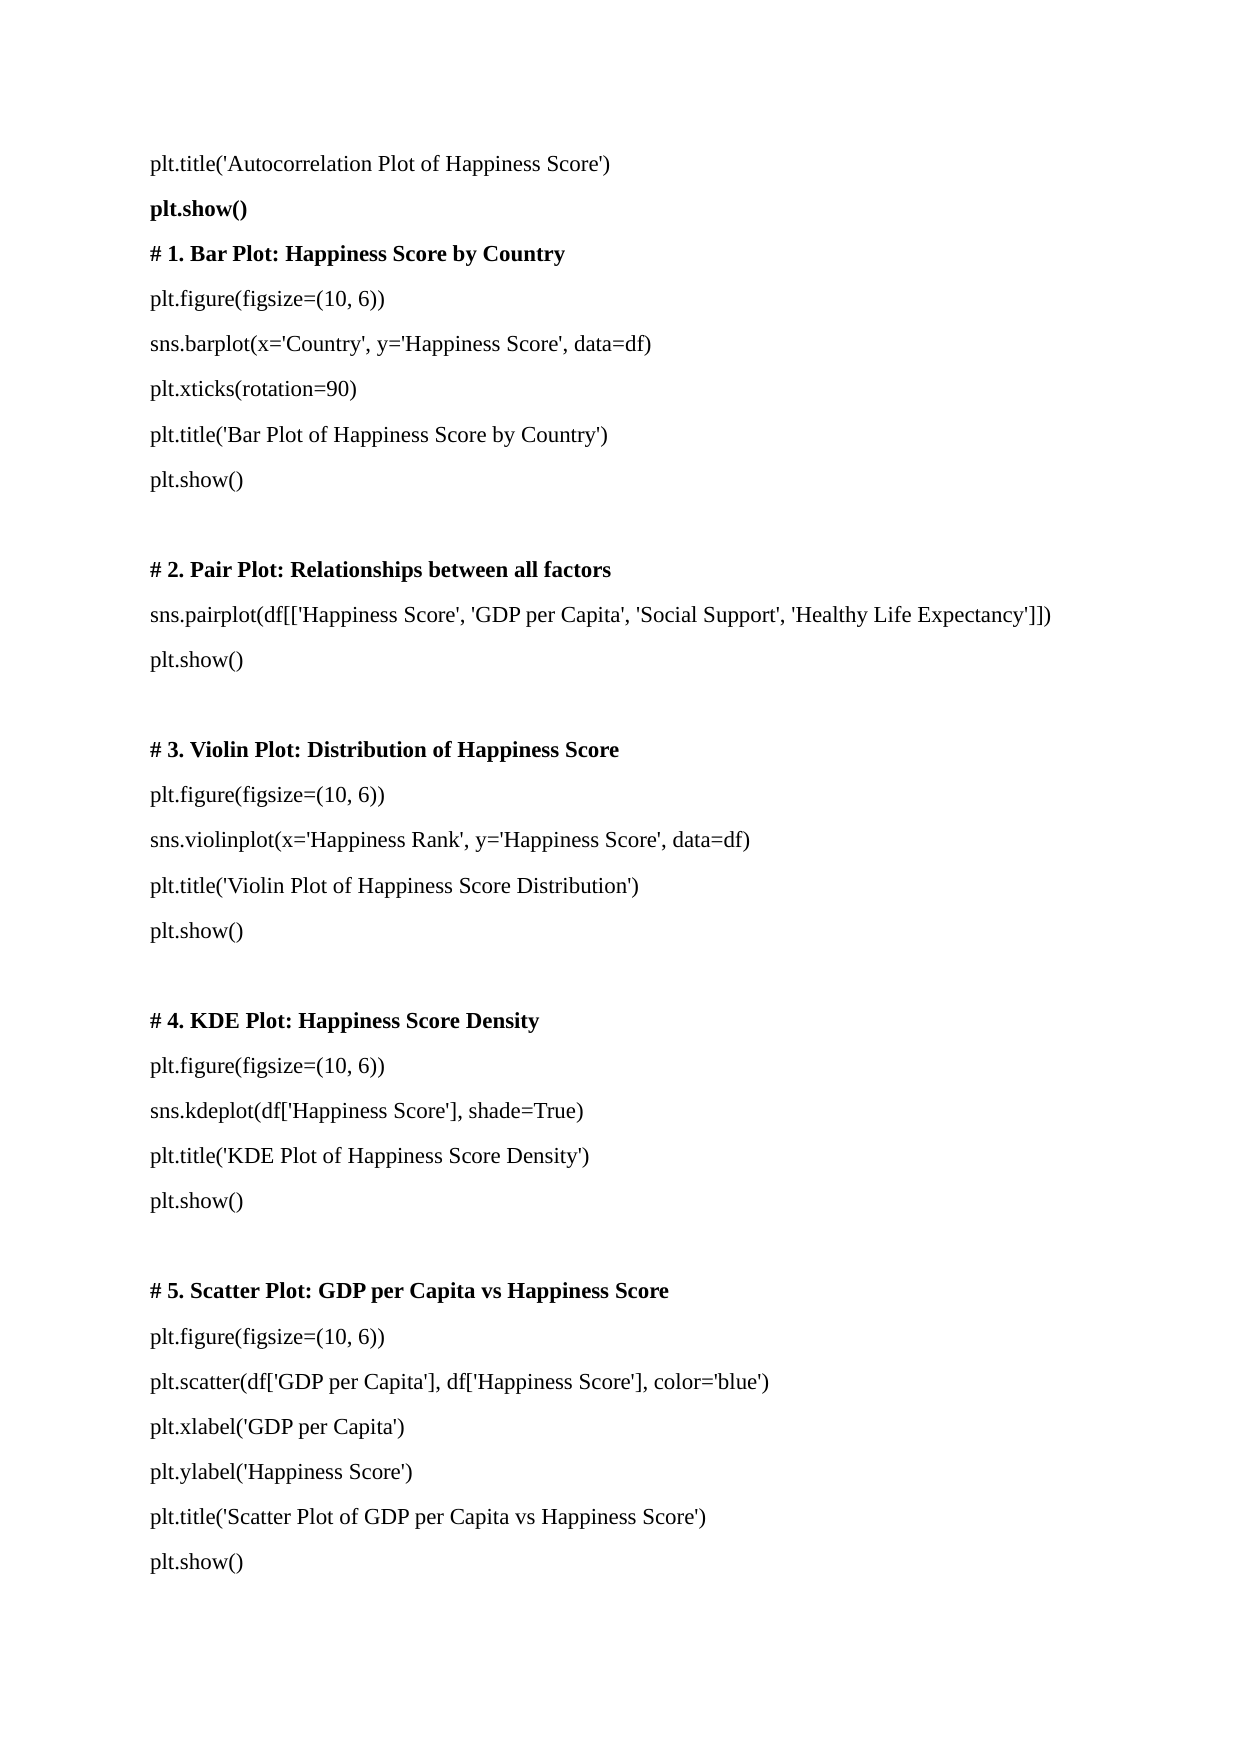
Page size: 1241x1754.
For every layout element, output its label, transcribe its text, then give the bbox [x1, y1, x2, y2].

text plt.show() [150, 195, 1090, 221]
text plt.show() [150, 917, 1090, 943]
text sns.kdeplot(df['Happiness Score'], shade=True) [150, 1097, 1090, 1123]
text plt.figure(figsize=(10, 6)) [150, 781, 1090, 808]
text plt.xlabel('GDP per Capita') [150, 1413, 1090, 1439]
text plt.figure(figsize=(10, 6)) [150, 1323, 1090, 1349]
text plt.title('Bar Plot of Happiness Score by Country') [150, 421, 1090, 447]
text plt.title('Autocorrelation Plot of Happiness Score') [150, 150, 1090, 176]
text sns.barplot(x='Country', y='Happiness Score', data=df) [150, 330, 1090, 357]
text plt.xticks(rotation=90) [150, 376, 1090, 402]
text sns.pairplot(df[['Happiness Score', 'GDP per Capita', 'Social Support', 'Healthy Life Expectancy']]) [150, 601, 1090, 627]
text sns.violinplot(x='Happiness Rank', y='Happiness Score', data=df) [150, 827, 1090, 853]
text plt.show() [150, 646, 1090, 672]
text plt.show() [150, 466, 1090, 492]
text plt.show() [150, 1187, 1090, 1214]
text plt.title('Scatter Plot of GDP per Capita vs Happiness Score') [150, 1503, 1090, 1529]
text plt.figure(figsize=(10, 6)) [150, 285, 1090, 312]
text plt.scatter(df['GDP per Capita'], df['Happiness Score'], color='blue') [150, 1368, 1090, 1394]
text plt.title('Violin Plot of Happiness Score Distribution') [150, 872, 1090, 898]
text plt.show() [150, 1548, 1090, 1574]
text plt.title('KDE Plot of Happiness Score Density') [150, 1142, 1090, 1169]
text # 3. Violin Plot: Distribution of Happiness Score [150, 736, 1090, 763]
text plt.ylabel('Happiness Score') [150, 1458, 1090, 1484]
text # 4. KDE Plot: Happiness Score Density [150, 1007, 1090, 1033]
text # 2. Pair Plot: Relationships between all factors [150, 556, 1090, 582]
text # 5. Scatter Plot: GDP per Capita vs Happiness Score [150, 1278, 1090, 1304]
text plt.figure(figsize=(10, 6)) [150, 1052, 1090, 1078]
text # 1. Bar Plot: Happiness Score by Country [150, 240, 1090, 267]
